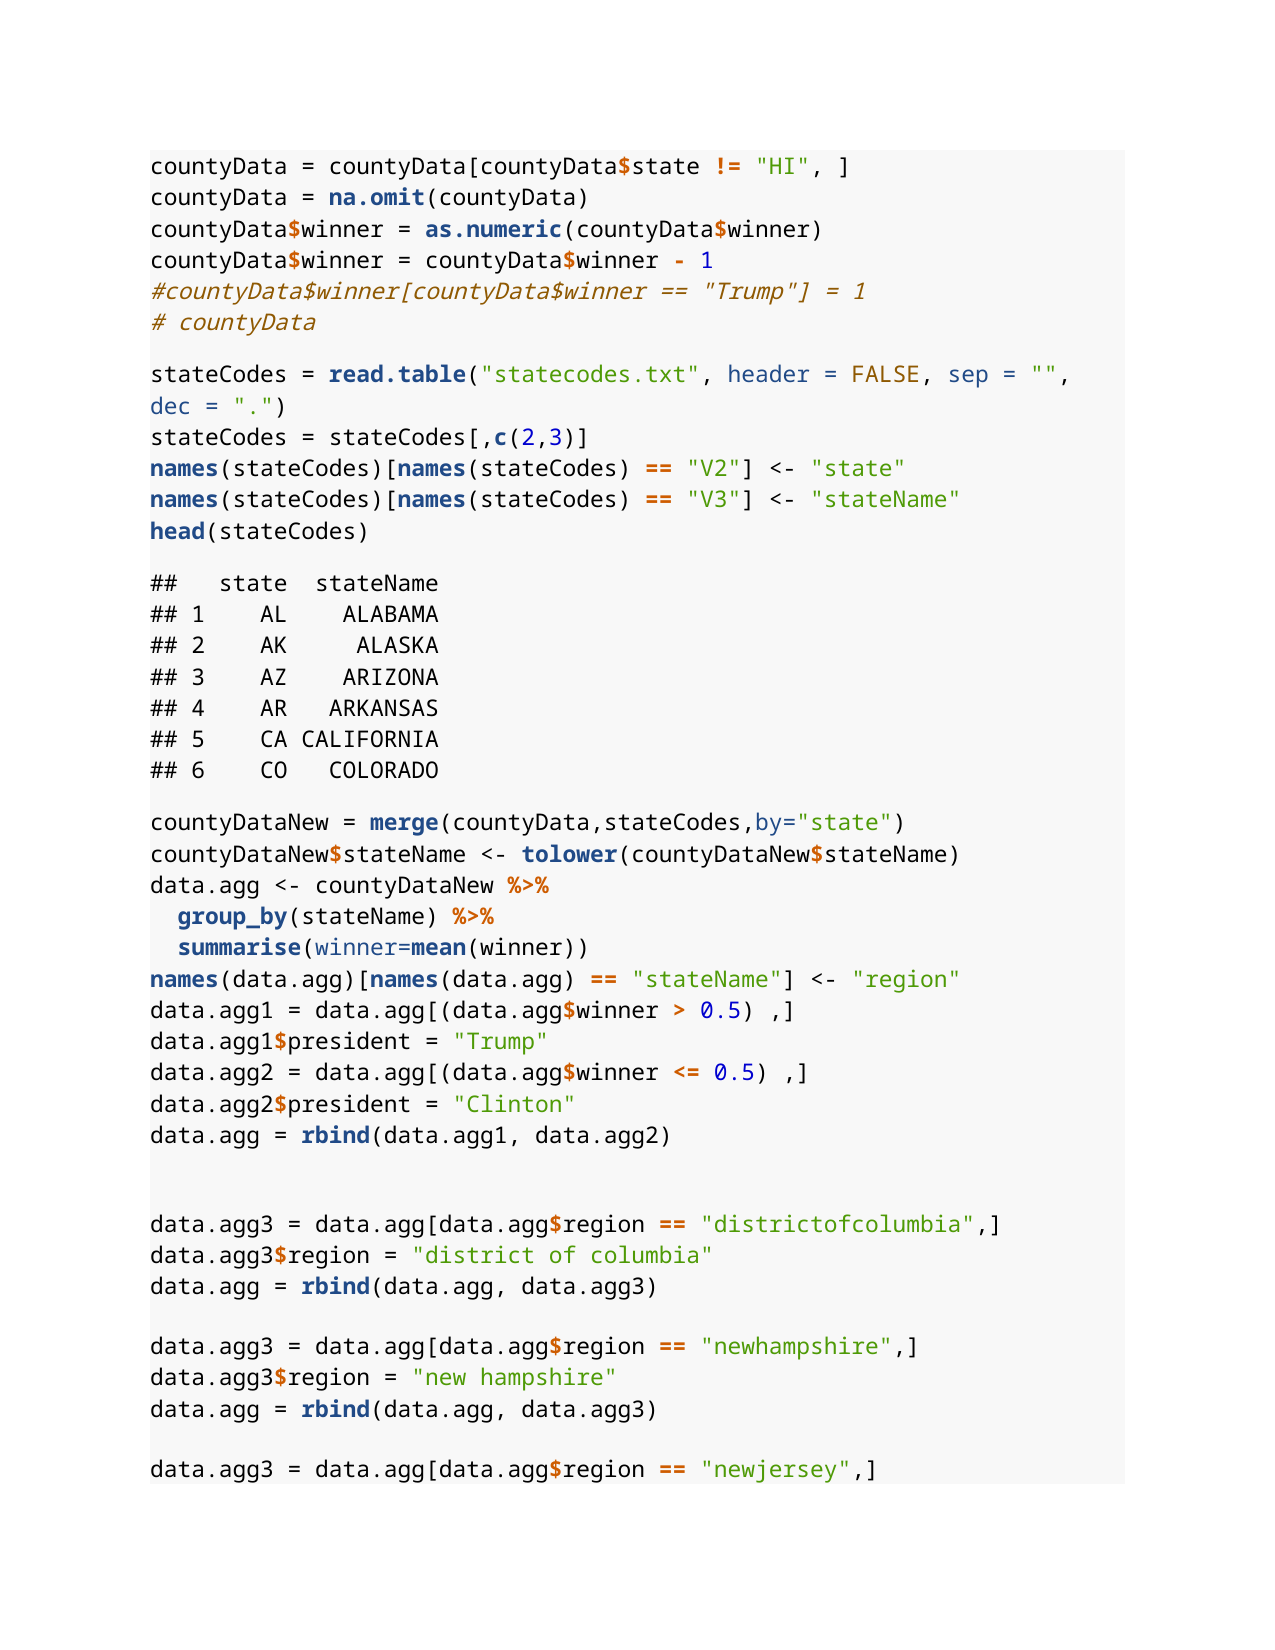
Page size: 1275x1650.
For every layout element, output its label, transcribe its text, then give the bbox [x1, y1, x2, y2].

text stateCodes = read.table("statecodes.txt", header = FALSE, sep = "", dec = ".") stateCodes = stateCodes[,c(2,3)] names(stateCodes)[names(stateCodes) == "V2"] <- "state" names(stateCodes)[names(stateCodes) == "V3"] <- "stateName" head(stateCodes) [150, 358, 1125, 546]
text ## state stateName ## 1 AL ALABAMA ## 2 AK ALASKA ## 3 AZ ARIZONA ## 4 AR ARKANSAS ## 5 CA CALIFORNIA ## 6 CO COLORADO [150, 567, 1125, 785]
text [150, 806, 1125, 1484]
